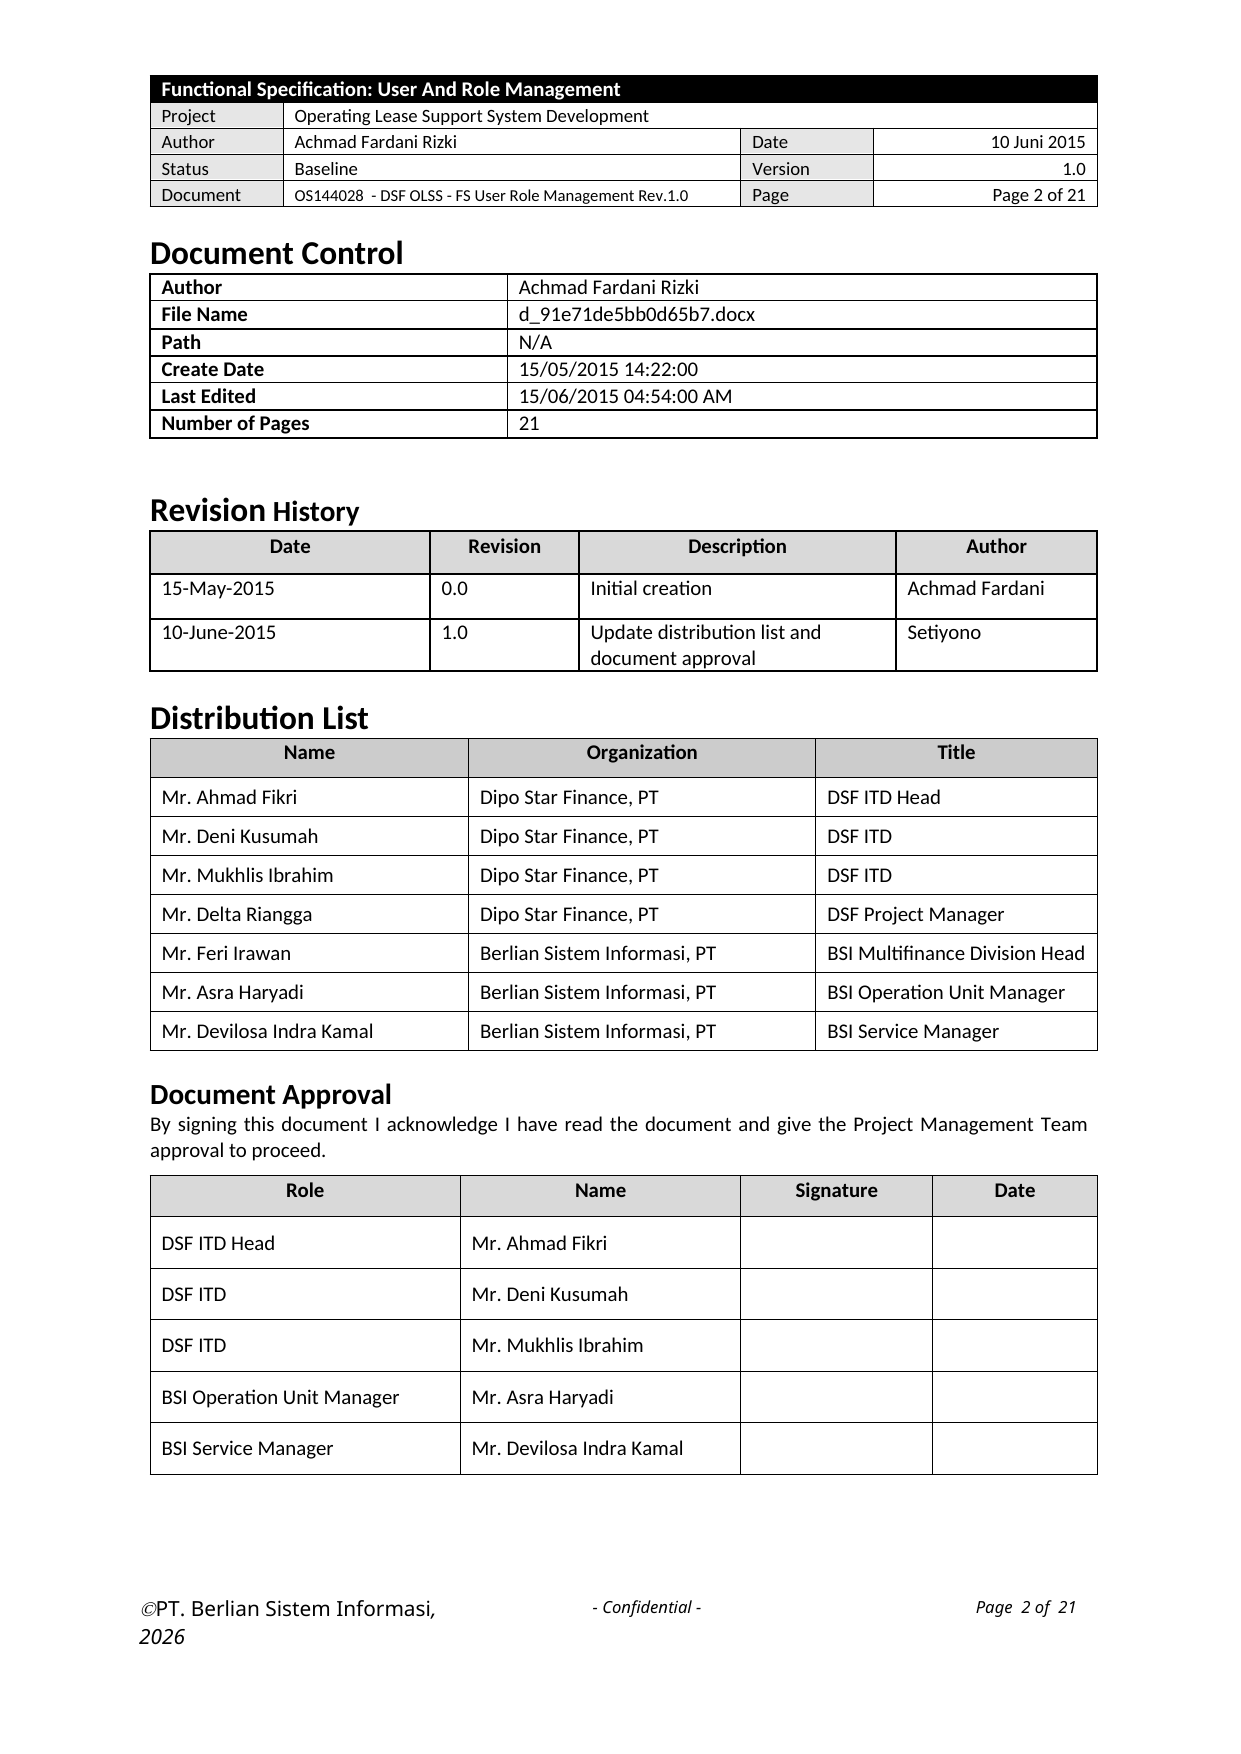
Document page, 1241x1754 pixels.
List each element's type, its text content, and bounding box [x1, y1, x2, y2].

table_cell [741, 1423, 932, 1473]
table_cell Dipo Star Finance, PT [469, 778, 815, 816]
table_cell Mr. Mukhlis Ibrahim [461, 1320, 740, 1371]
table_header Name [461, 1176, 740, 1216]
table_cell Dipo Star Finance, PT [469, 817, 815, 855]
table_cell DSF ITD [151, 1320, 460, 1371]
table_cell Berlian Sistem Informasi, PT [469, 973, 815, 1011]
table_header Achmad Fardani Rizki [508, 275, 1096, 300]
table_cell [933, 1217, 1097, 1268]
table_header Author [897, 532, 1096, 573]
text By signing this document I acknowledge I have read the document and give the Project Management Team approval to proceed. [150, 1112, 1090, 1162]
table_cell File Name [151, 301, 507, 328]
table_cell 0.0 [431, 575, 578, 618]
table_cell [508, 357, 1096, 382]
table_cell Berlian Sistem Informasi, PT [469, 1012, 815, 1049]
table_cell Last Edited [151, 383, 507, 409]
table_cell [508, 301, 1096, 328]
table_cell Mr. Asra Haryadi [151, 973, 468, 1011]
table_header Role [151, 1176, 460, 1216]
text Distribution List [150, 697, 1098, 738]
table_cell [741, 1217, 932, 1268]
table_header Date [933, 1176, 1097, 1216]
table_cell [741, 1372, 932, 1422]
table_cell [933, 1269, 1097, 1319]
table_cell BSI Operation Unit Manager [816, 973, 1097, 1011]
table_cell Mr. Ahmad Fikri [151, 778, 468, 816]
table_cell [933, 1372, 1097, 1422]
table_cell Dipo Star Finance, PT [469, 856, 815, 894]
table_cell Dipo Star Finance, PT [469, 895, 815, 933]
text Document Approval [150, 1076, 1098, 1112]
table_header Title [816, 739, 1097, 777]
text Document Control [150, 232, 1098, 273]
table_cell [508, 411, 1096, 437]
table_cell BSI Operation Unit Manager [151, 1372, 460, 1422]
table_cell 10-June-2015 [151, 620, 429, 670]
table_cell BSI Service Manager [816, 1012, 1097, 1049]
table_cell Initial creation [580, 575, 895, 618]
table_cell Mr. Delta Riangga [151, 895, 468, 933]
table_cell DSF ITD [151, 1269, 460, 1319]
table_cell Mr. Ahmad Fikri [461, 1217, 740, 1268]
table_header Author [151, 275, 507, 300]
table_cell Mr. Devilosa Indra Kamal [461, 1423, 740, 1473]
table_header Name [151, 739, 468, 777]
table_cell Update distribution list and document approval [580, 620, 895, 670]
table_cell BSI Multifinance Division Head [816, 934, 1097, 972]
table_header Organization [469, 739, 815, 777]
table_cell DSF Project Manager [816, 895, 1097, 933]
table_cell DSF ITD [816, 856, 1097, 894]
table_cell [933, 1320, 1097, 1371]
table_cell Path [151, 330, 507, 355]
table_cell [508, 383, 1096, 409]
table_cell Mr. Deni Kusumah [151, 817, 468, 855]
table_cell Mr. Feri Irawan [151, 934, 468, 972]
table_cell DSF ITD Head [151, 1217, 460, 1268]
table_cell Mr. Devilosa Indra Kamal [151, 1012, 468, 1049]
table_header Date [151, 532, 429, 573]
table_cell BSI Service Manager [151, 1423, 460, 1473]
table_cell [741, 1269, 932, 1319]
table_header Revision [431, 532, 578, 573]
table_cell [741, 1320, 932, 1371]
table_cell Create Date [151, 357, 507, 382]
table_cell Achmad Fardani [897, 575, 1096, 618]
table_cell 15-May-2015 [151, 575, 429, 618]
table_cell Mr. Deni Kusumah [461, 1269, 740, 1319]
table_cell [933, 1423, 1097, 1473]
table_cell Mr. Mukhlis Ibrahim [151, 856, 468, 894]
table_cell Berlian Sistem Informasi, PT [469, 934, 815, 972]
table_cell Setiyono [897, 620, 1096, 670]
table_header Description [580, 532, 895, 573]
table_cell 1.0 [431, 620, 578, 670]
table_cell Mr. Asra Haryadi [461, 1372, 740, 1422]
text Revision History [150, 489, 1098, 530]
table_cell DSF ITD [816, 817, 1097, 855]
table_cell Number of Pages [151, 411, 507, 437]
table_cell DSF ITD Head [816, 778, 1097, 816]
table_cell N/A [508, 330, 1096, 355]
table_header Signature [741, 1176, 932, 1216]
